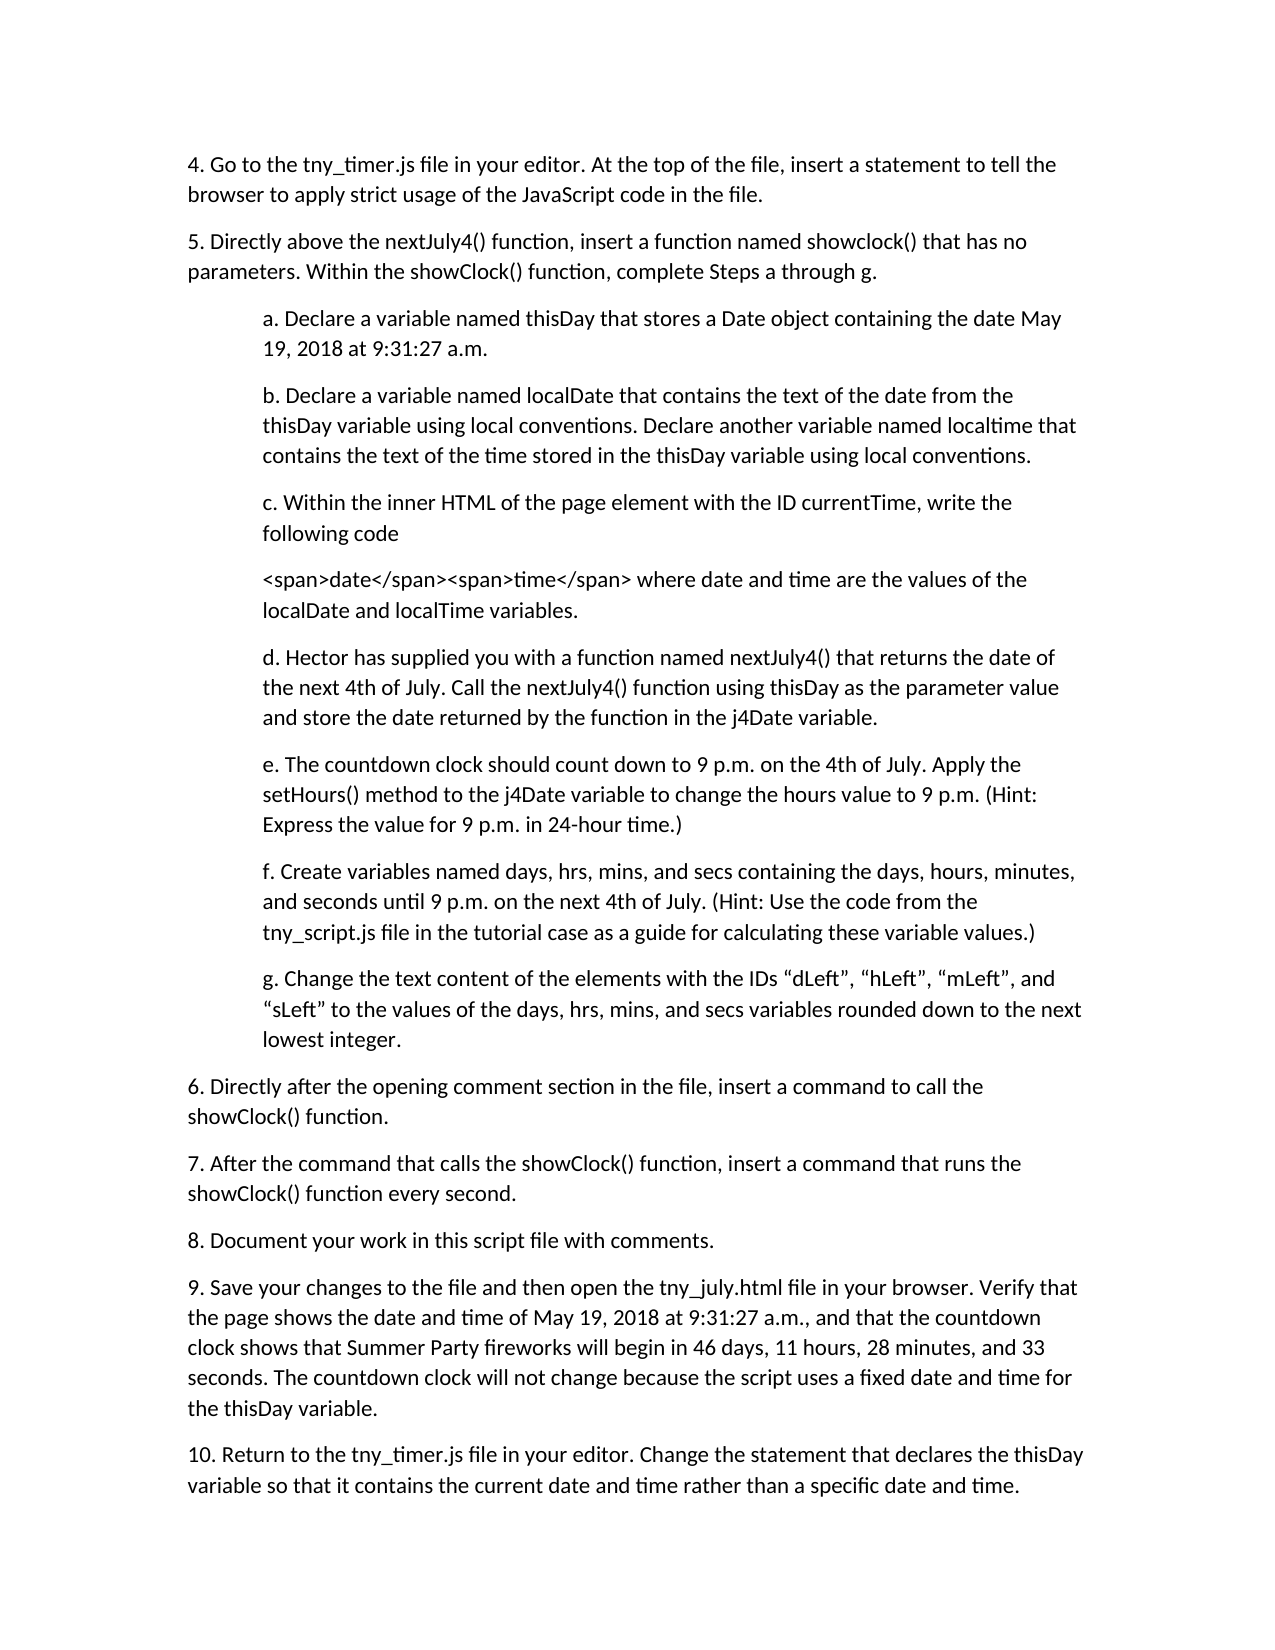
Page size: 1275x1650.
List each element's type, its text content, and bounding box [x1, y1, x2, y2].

text c. Within the inner HTML of the page element with the ID currentTime, write the following code [262, 488, 1087, 547]
text a. Declare a variable named thisDay that stores a Date object containing the date May 19, 2018 at 9:31:27 a.m. [262, 304, 1087, 362]
text 6. Directly after the opening comment section in the file, insert a command to call the showClock() function. [187, 1072, 1087, 1130]
text f. Create variables named days, hrs, mins, and secs containing the days, hours, minutes, and seconds until 9 p.m. on the next 4th of July. (Hint: Use the code from the tny_script.js file in the tutorial case as a guide for calculating these variable values.) [262, 857, 1087, 946]
text b. Declare a variable named localDate that contains the text of the date from the thisDay variable using local conventions. Declare another variable named localtime that contains the text of the time stored in the thisDay variable using local conventions. [262, 381, 1087, 470]
text 8. Document your work in this script file with comments. [187, 1226, 1087, 1254]
text 4. Go to the tny_timer.js file in your editor. At the top of the file, insert a statement to tell the browser to apply strict usage of the JavaScript code in the file. [187, 150, 1087, 208]
text g. Change the text content of the elements with the IDs “dLeft”, “hLeft”, “mLeft”, and “sLeft” to the values of the days, hrs, mins, and secs variables rounded down to the next lowest integer. [262, 964, 1087, 1053]
text d. Hector has supplied you with a function named nextJuly4() that returns the date of the next 4th of July. Call the nextJuly4() function using thisDay as the parameter value and store the date returned by the function in the j4Date variable. [262, 643, 1087, 731]
text 9. Save your changes to the file and then open the tny_july.html file in your browser. Verify that the page shows the date and time of May 19, 2018 at 9:31:27 a.m., and that the countdown clock shows that Summer Party fireworks will begin in 46 days, 11 hours, 28 minutes, and 33 seconds. The countdown clock will not change because the script uses a fixed date and time for the thisDay variable. [187, 1273, 1087, 1422]
text e. The countdown clock should count down to 9 p.m. on the 4th of July. Apply the setHours() method to the j4Date variable to change the hours value to 9 p.m. (Hint: Express the value for 9 p.m. in 24-hour time.) [262, 750, 1087, 838]
text 10. Return to the tny_timer.js file in your editor. Change the statement that declares the thisDay variable so that it contains the current date and time rather than a specific date and time. [187, 1441, 1087, 1499]
text <span>date</span><span>time</span> where date and time are the values of the localDate and localTime variables. [262, 566, 1087, 624]
text 7. After the command that calls the showClock() function, insert a command that runs the showClock() function every second. [187, 1149, 1087, 1207]
text 5. Directly above the nextJuly4() function, insert a function named showclock() that has no parameters. Within the showClock() function, complete Steps a through g. [187, 227, 1087, 285]
